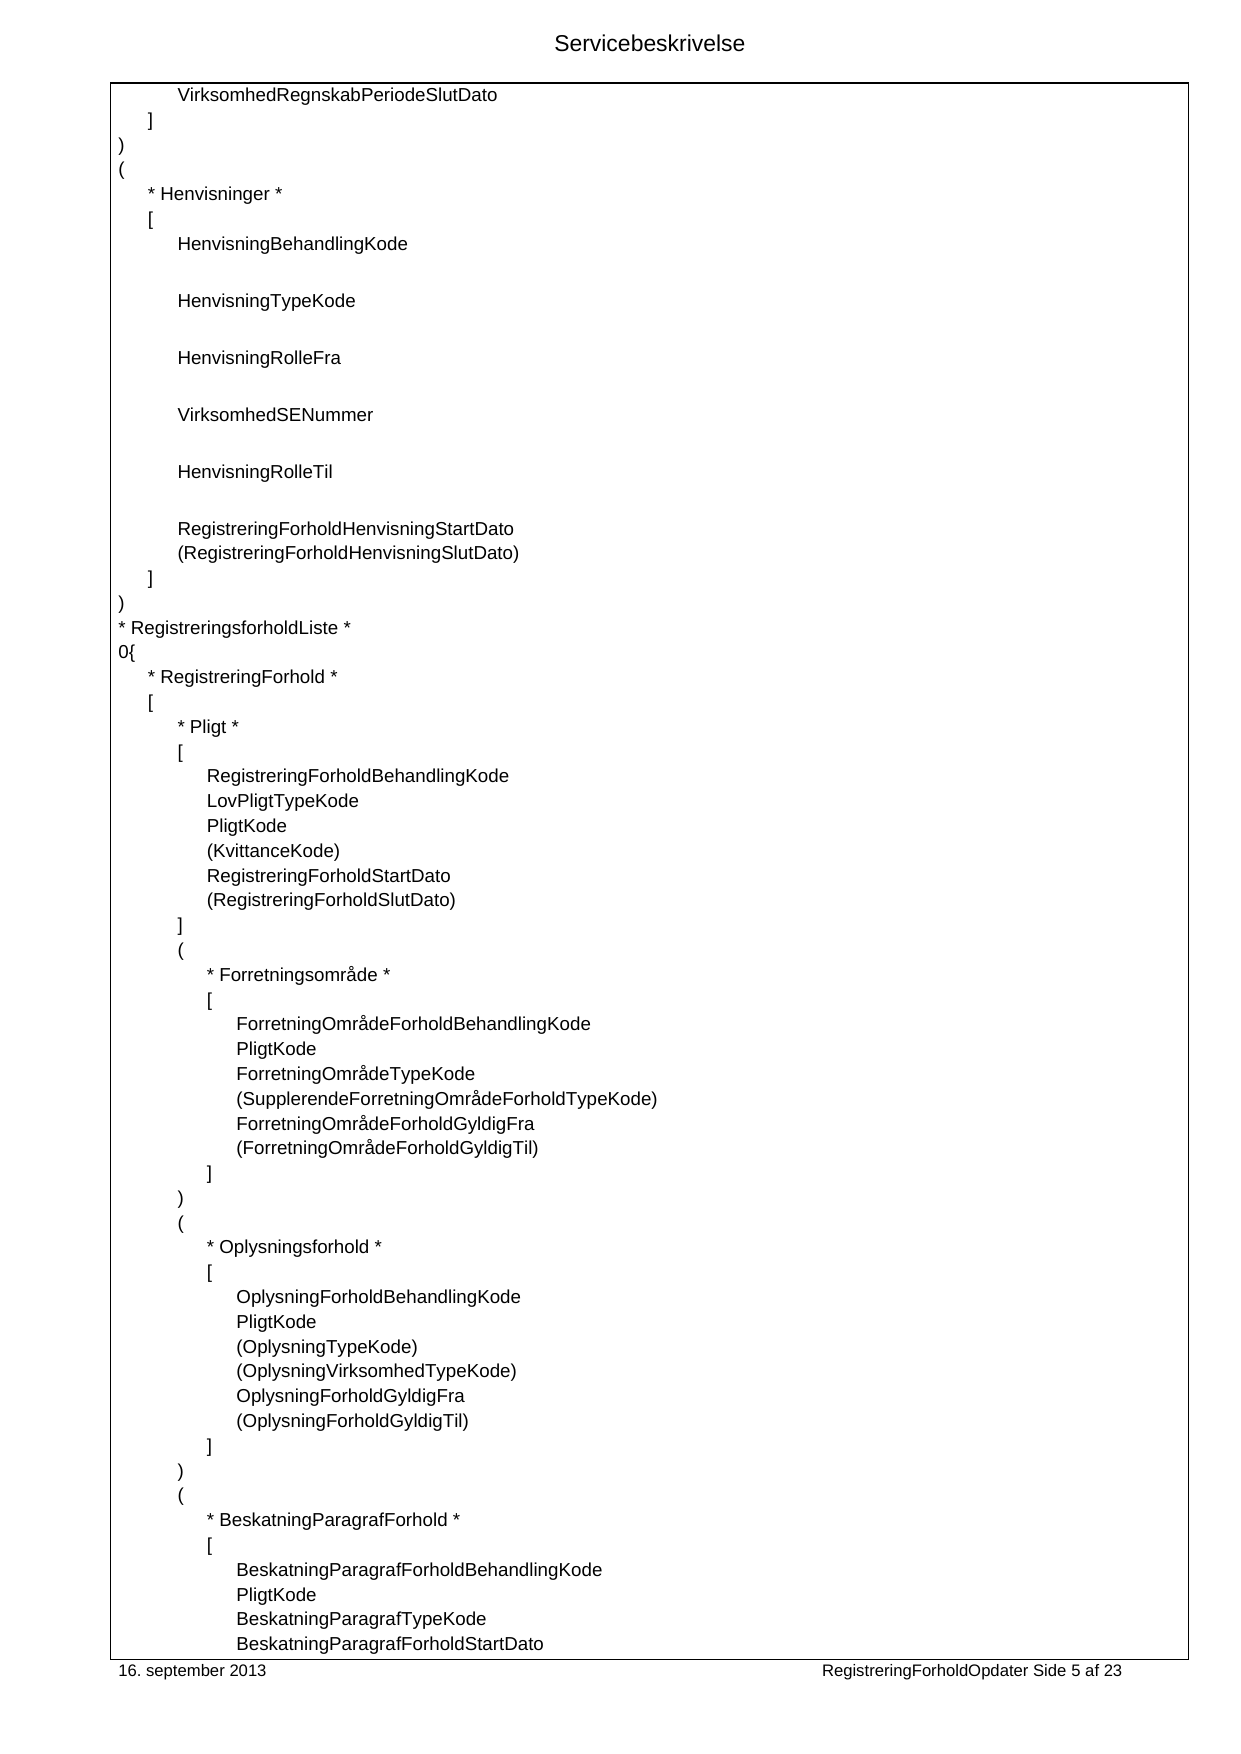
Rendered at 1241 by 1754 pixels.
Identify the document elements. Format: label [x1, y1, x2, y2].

table_cell [111, 84, 1188, 1658]
